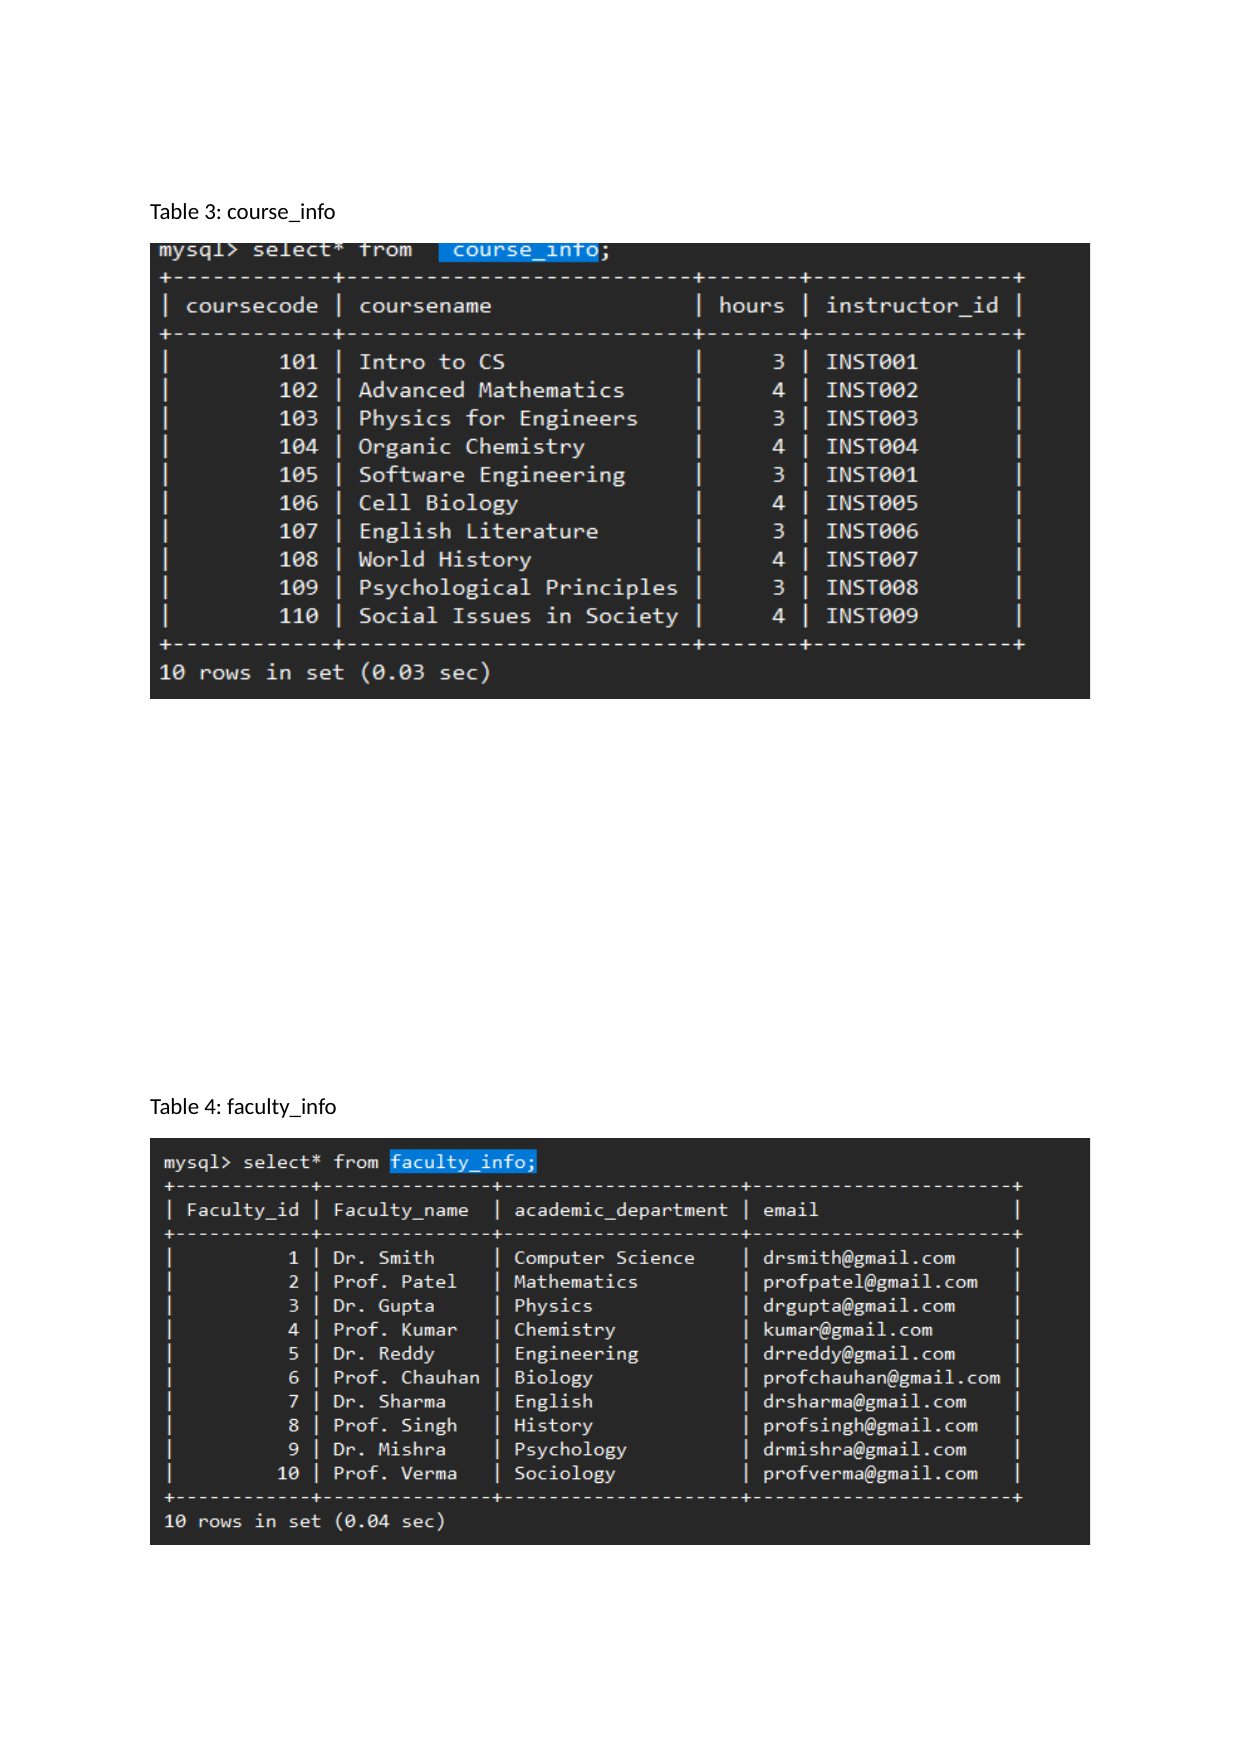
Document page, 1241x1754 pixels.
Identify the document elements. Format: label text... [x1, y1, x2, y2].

picture [150, 243, 1091, 699]
picture [150, 1138, 1091, 1545]
text Table 4: faculty_info [150, 1092, 1090, 1120]
text Table 3: course_info [150, 197, 1090, 225]
